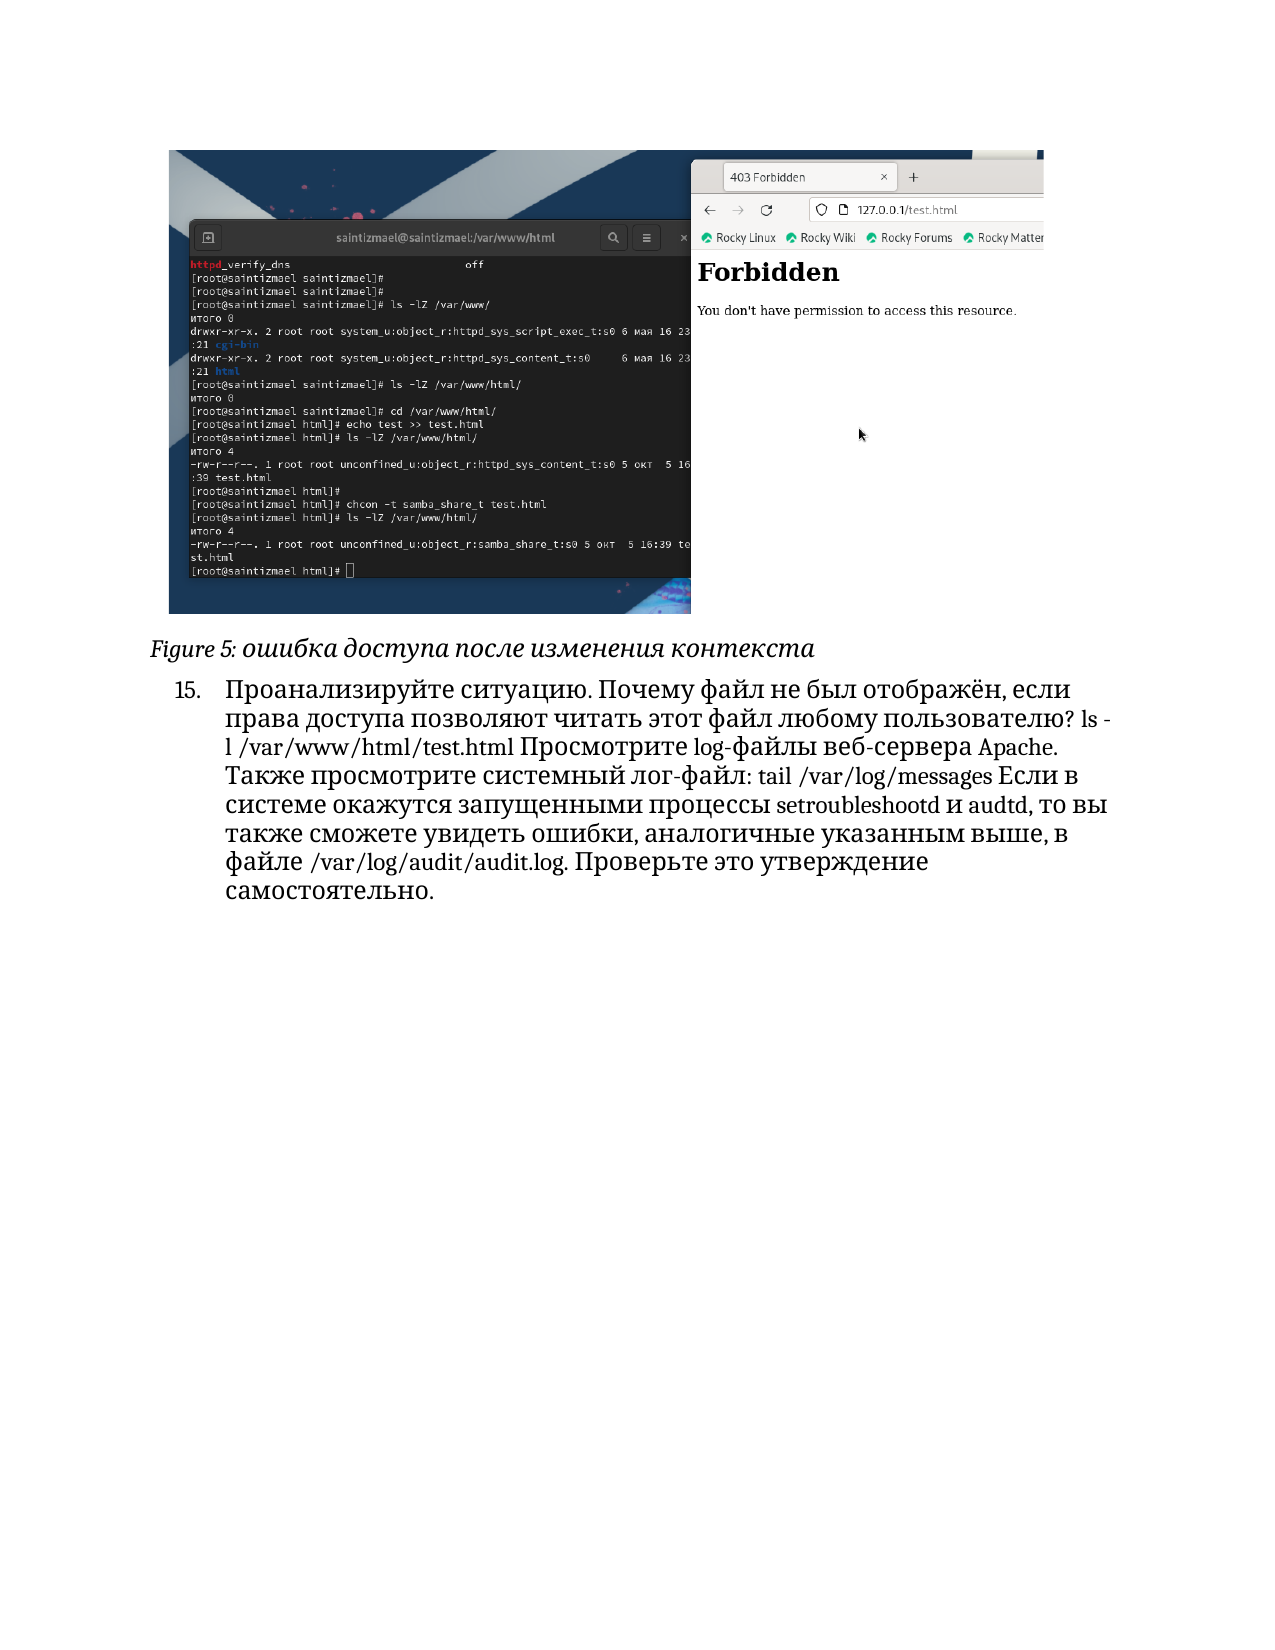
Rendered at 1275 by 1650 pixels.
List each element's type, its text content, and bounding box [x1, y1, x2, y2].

text Figure 5: ошибка доступа после изменения контекста [150, 634, 1125, 663]
picture [168, 150, 1044, 614]
list Проанализируйте ситуацию. Почему файл не был отображён, если права доступа позволяют читать этот файл любому пользователю? ls -l /var/www/html/test.html Просмотрите log-файлы веб-сервера Apache. Также просмотрите системный лог-файл: tail /var/log/messages Если в системе окажутся запущенными процессы setroubleshootd и audtd, то вы также сможете увидеть ошибки, аналогичные указанным выше, в файле /var/log/audit/audit.log. Проверьте это утверждение самостоятельно. [175, 676, 1125, 906]
